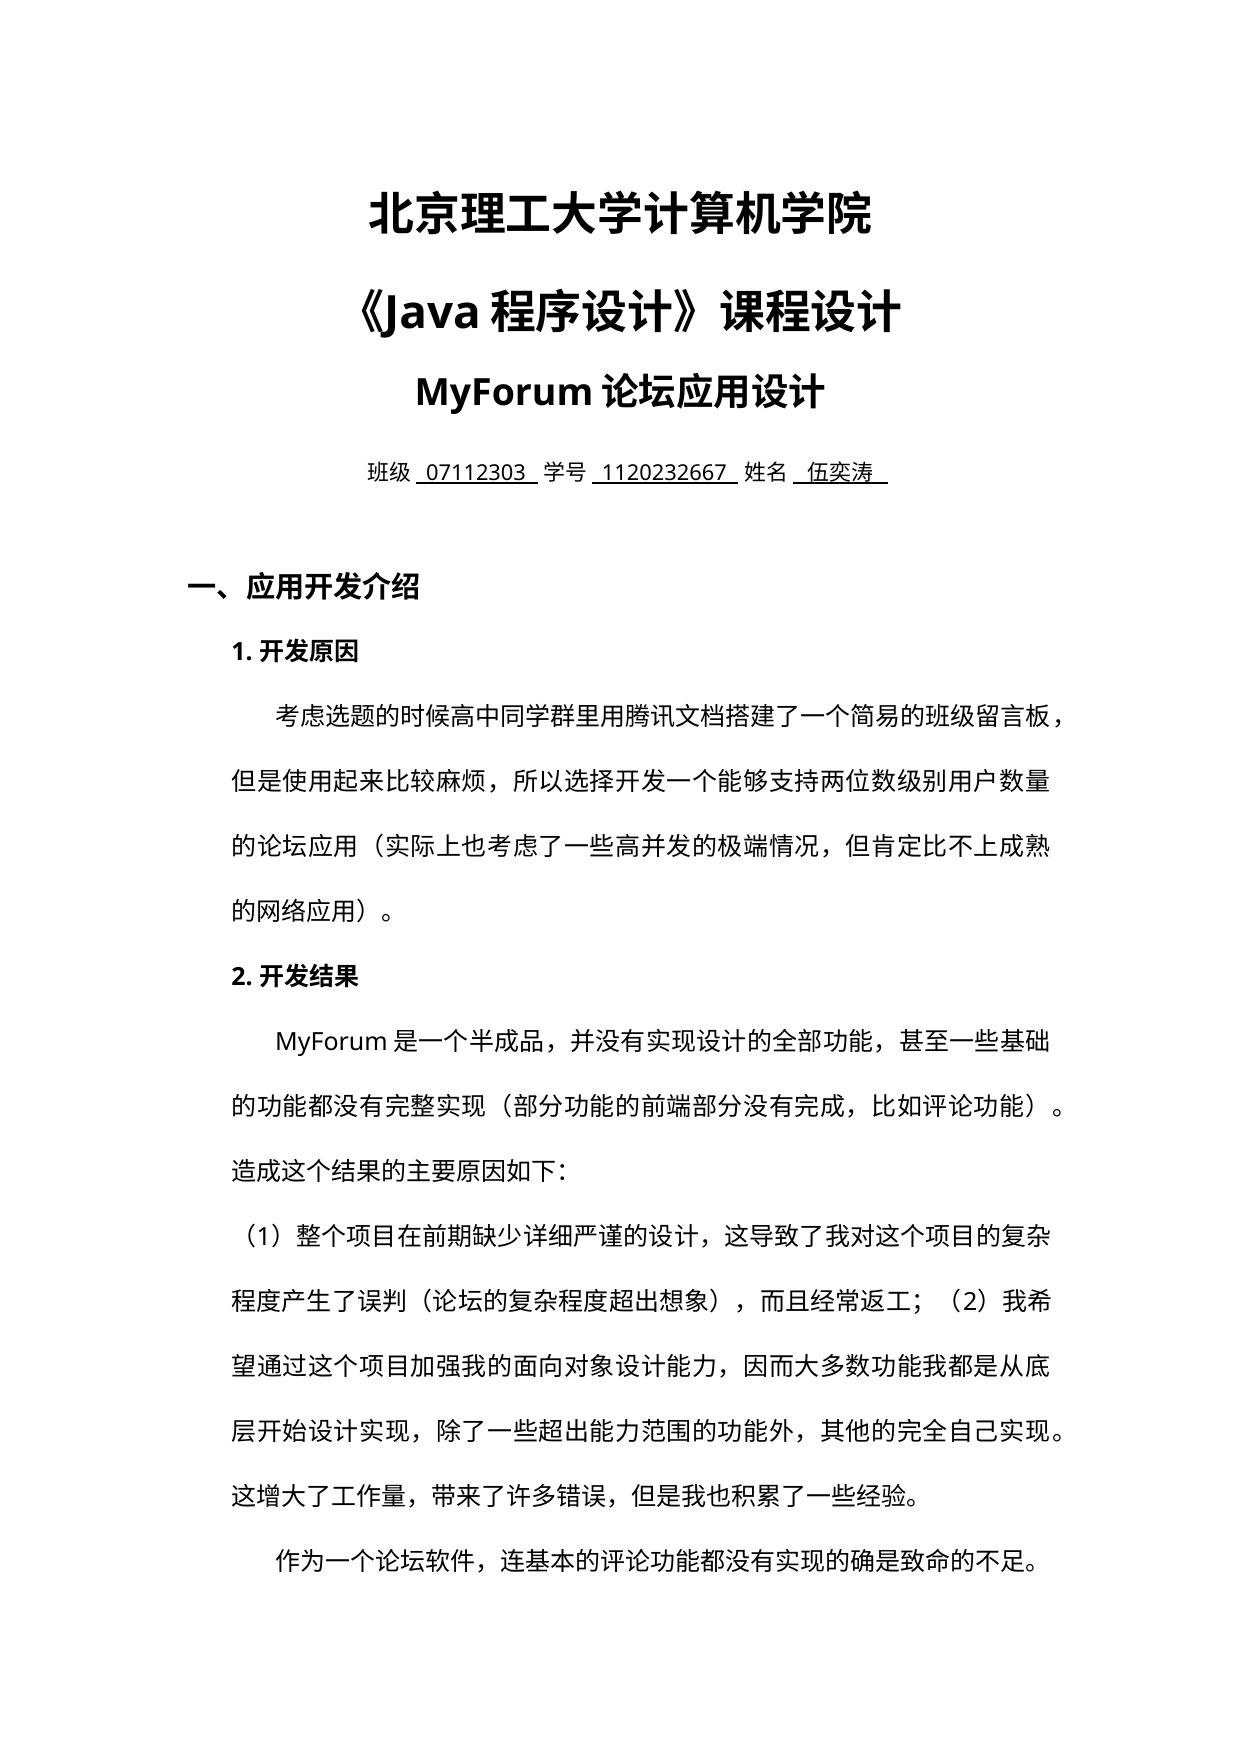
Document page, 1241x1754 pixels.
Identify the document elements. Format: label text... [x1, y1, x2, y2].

text 一、应用开发介绍 [187, 552, 1053, 617]
text 班级 07112303 学号 1120232667 姓名 伍奕涛 [187, 454, 1053, 487]
text 北京理工大学计算机学院 [187, 162, 1053, 259]
text 2. 开发结果 [187, 942, 1053, 1007]
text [231, 1527, 1053, 1592]
text （1）整个项目在前期缺少详细严谨的设计，这导致了我对这个项目的复杂程度产生了误判（论坛的复杂程度超出想象），而且经常返工；（2）我希望通过这个项目加强我的面向对象设计能力，因而大多数功能我都是从底层开始设计实现，除了一些超出能力范围的功能外，其他的完全自己实现。这增大了工作量，带来了许多错误，但是我也积累了一些经验。 [231, 1202, 1053, 1527]
text MyForum论坛应用设计 [187, 357, 1053, 422]
text 考虑选题的时候高中同学群里用腾讯文档搭建了一个简易的班级留言板，但是使用起来比较麻烦，所以选择开发一个能够支持两位数级别用户数量的论坛应用（实际上也考虑了一些高并发的极端情况，但肯定比不上成熟的网络应用）。 [231, 682, 1053, 942]
text MyForum是一个半成品，并没有实现设计的全部功能，甚至一些基础的功能都没有完整实现（部分功能的前端部分没有完成，比如评论功能）。造成这个结果的主要原因如下： [231, 1007, 1053, 1202]
text 1. 开发原因 [187, 617, 1053, 682]
text 《Java程序设计》课程设计 [187, 259, 1053, 357]
